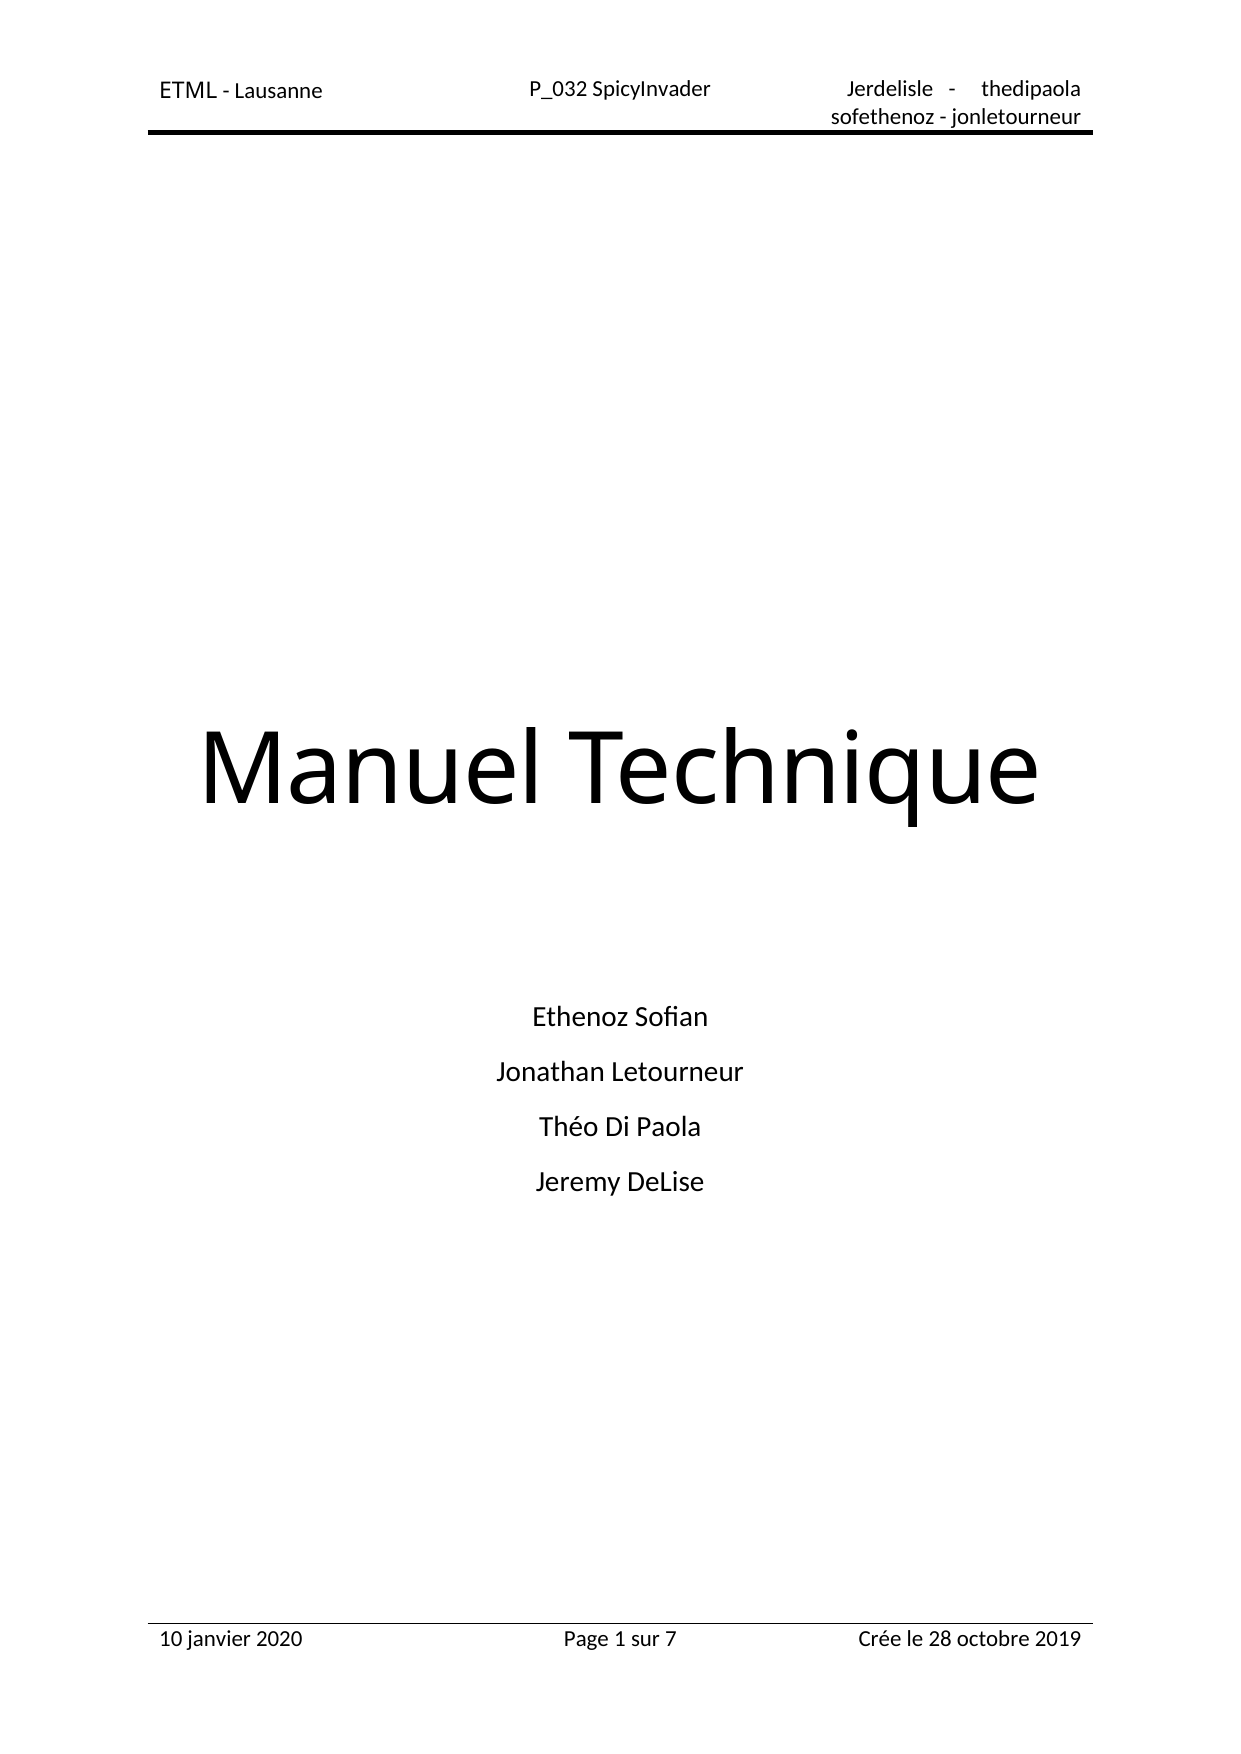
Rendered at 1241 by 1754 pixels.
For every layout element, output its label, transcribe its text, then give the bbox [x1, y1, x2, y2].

text Théo Di Paola [148, 1108, 1092, 1144]
text Jonathan Letourneur [148, 1053, 1092, 1088]
title Manuel Technique [148, 696, 1092, 832]
text Ethenoz Sofian [148, 998, 1092, 1033]
text Jeremy DeLise [148, 1163, 1092, 1199]
